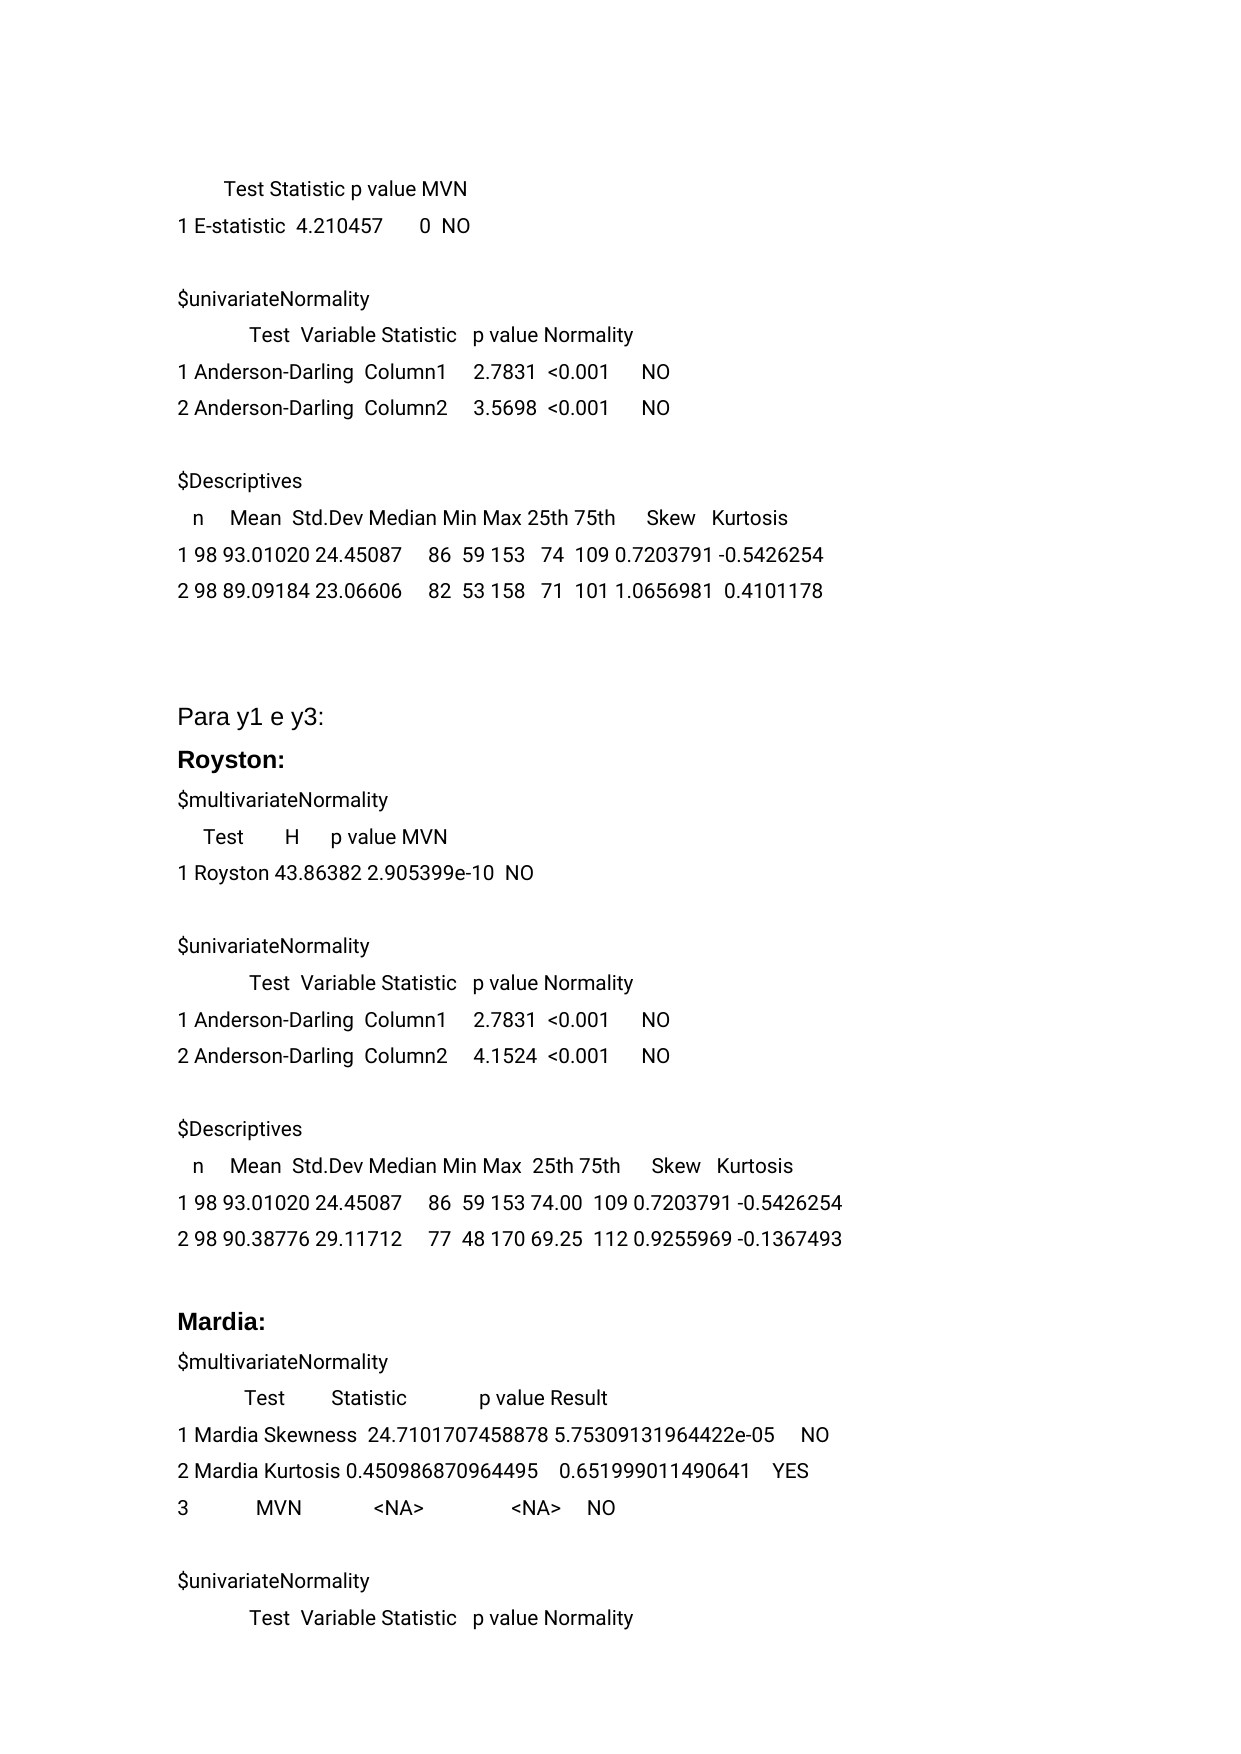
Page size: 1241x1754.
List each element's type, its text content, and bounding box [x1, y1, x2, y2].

text $multivariateNormality [177, 788, 1122, 813]
text 1 98 93.01020 24.45087 86 59 153 74 109 0.7203791 -0.5426254 [177, 543, 1122, 567]
text Test Variable Statistic p value Normality [177, 1606, 1122, 1630]
text 1 E-statistic 4.210457 0 NO [177, 214, 1122, 238]
text Test Statistic p value MVN [177, 177, 1122, 201]
text 1 Royston 43.86382 2.905399e-10 NO [177, 861, 1122, 886]
text n Mean Std.Dev Median Min Max 25th 75th Skew Kurtosis [177, 1154, 1122, 1178]
text Test Variable Statistic p value Normality [177, 971, 1122, 996]
text n Mean Std.Dev Median Min Max 25th 75th Skew Kurtosis [177, 506, 1122, 531]
text 2 98 89.09184 23.06606 82 53 158 71 101 1.0656981 0.4101178 [177, 579, 1122, 604]
text 2 Mardia Kurtosis 0.450986870964495 0.651999011490641 YES [177, 1459, 1122, 1484]
text 1 Anderson-Darling Column1 2.7831 <0.001 NO [177, 1008, 1122, 1032]
text Test H p value MVN [177, 825, 1122, 849]
text 2 98 90.38776 29.11712 77 48 170 69.25 112 0.9255969 -0.1367493 [177, 1227, 1122, 1251]
text $Descriptives [177, 1117, 1122, 1142]
text $multivariateNormality [177, 1350, 1122, 1374]
text Royston: [177, 745, 1122, 774]
text Test Statistic p value Result [177, 1386, 1122, 1411]
text 1 Anderson-Darling Column1 2.7831 <0.001 NO [177, 360, 1122, 384]
text 2 Anderson-Darling Column2 4.1524 <0.001 NO [177, 1044, 1122, 1069]
text Para y1 e y3: [177, 702, 1122, 731]
text $univariateNormality [177, 934, 1122, 959]
text Mardia: [177, 1307, 1122, 1336]
text 3 MVN <NA> <NA> NO [177, 1496, 1122, 1521]
text 1 98 93.01020 24.45087 86 59 153 74.00 109 0.7203791 -0.5426254 [177, 1191, 1122, 1215]
text $univariateNormality [177, 1569, 1122, 1594]
text $univariateNormality [177, 287, 1122, 311]
text 1 Mardia Skewness 24.7101707458878 5.75309131964422e-05 NO [177, 1423, 1122, 1447]
text $Descriptives [177, 469, 1122, 494]
text 2 Anderson-Darling Column2 3.5698 <0.001 NO [177, 396, 1122, 421]
text Test Variable Statistic p value Normality [177, 323, 1122, 348]
